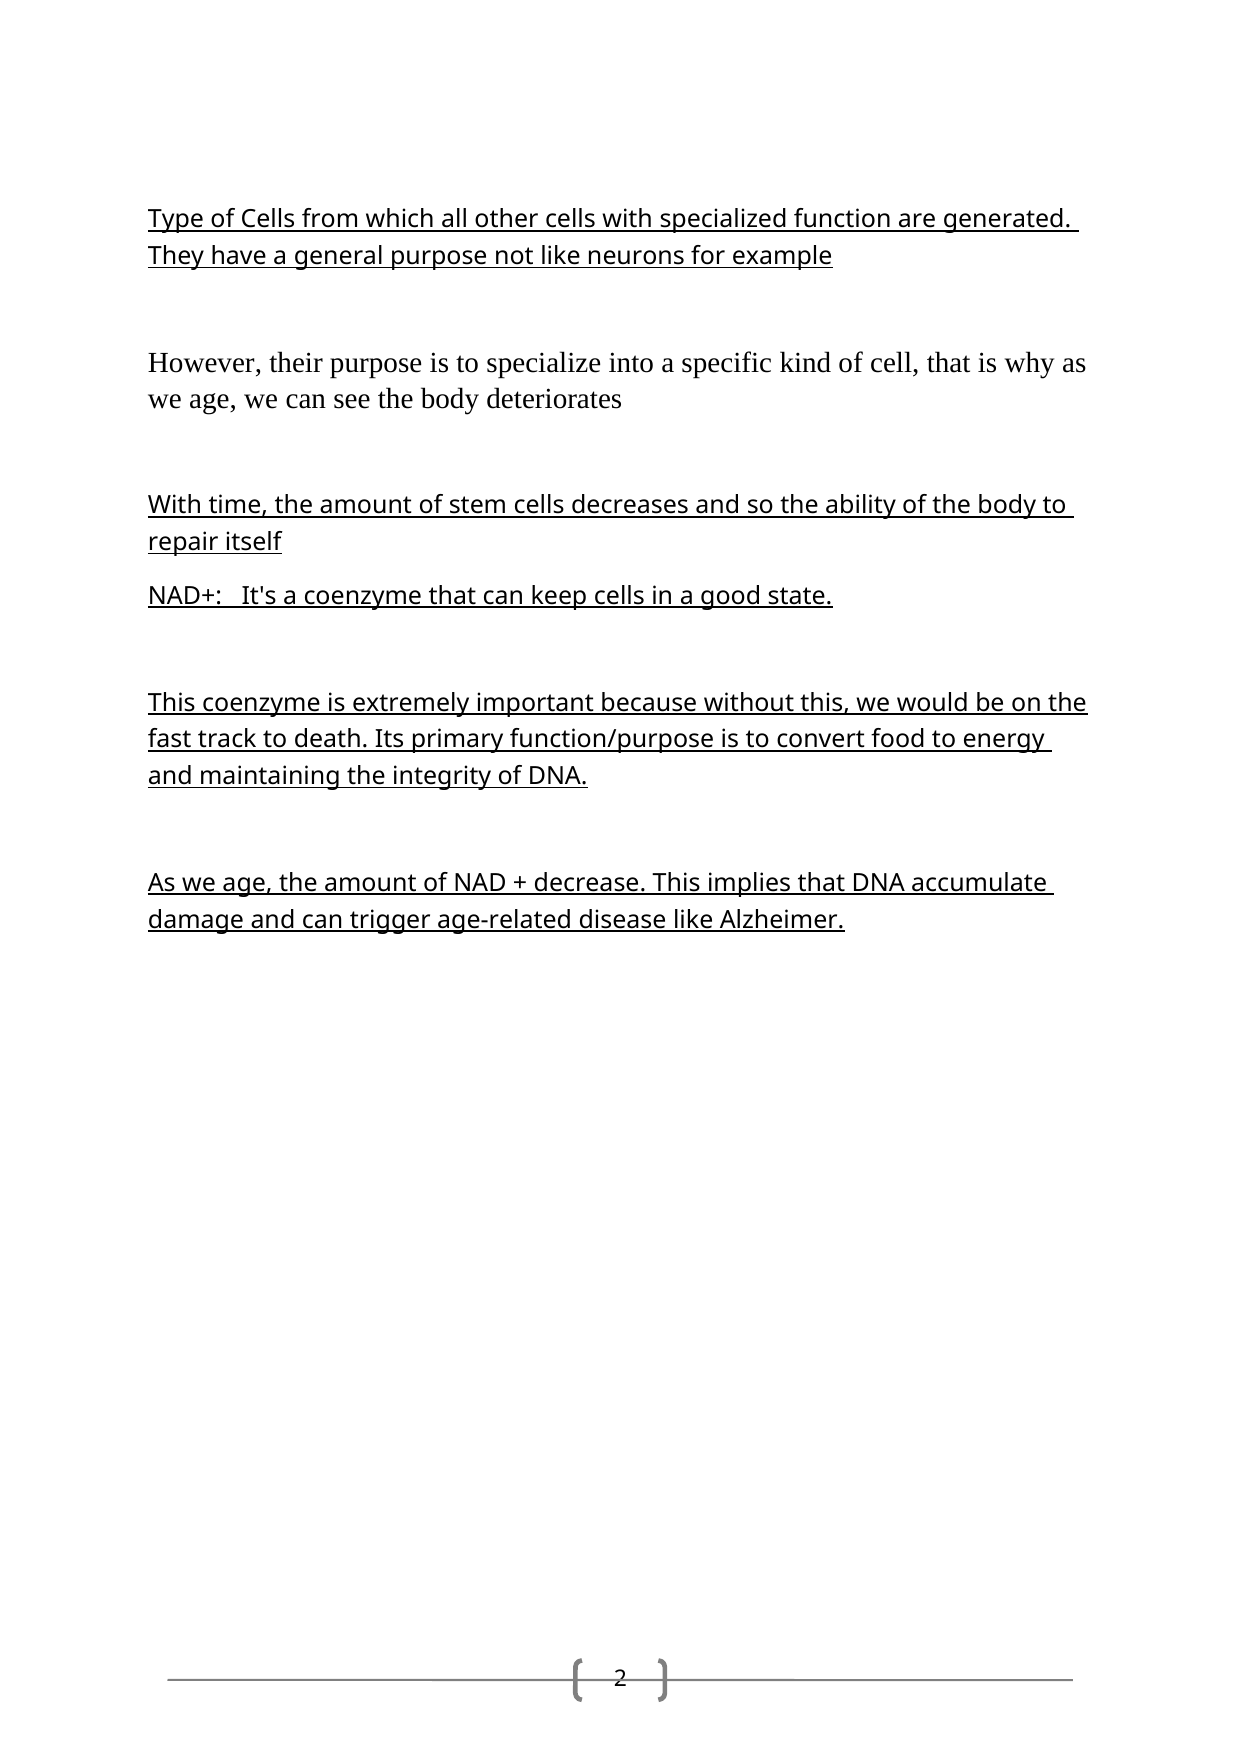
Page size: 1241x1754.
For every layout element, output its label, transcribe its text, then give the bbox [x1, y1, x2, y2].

text NAD+: It's a coenzyme that can keep cells in a good state. [148, 577, 1093, 611]
text With time, the amount of stem cells decreases and so the ability of the body to repair itself [148, 487, 1093, 558]
text Type of Cells from which all other cells with specialized function are generated. They have a general purpose not like neurons for example [148, 201, 1093, 272]
text As we age, the amount of NAD + decrease. This implies that DNA accumulate damage and can trigger age-related disease like Alzheimer. [148, 864, 1093, 935]
text However, their purpose is to specialize into a specific kind of cell, that is why as we age, we can see the body deteriorates [148, 345, 1093, 414]
text This coenzyme is extremely important because without this, we would be on the fast track to death. Its primary function/purpose is to convert food to energy and maintaining the integrity of DNA. [148, 684, 1093, 792]
